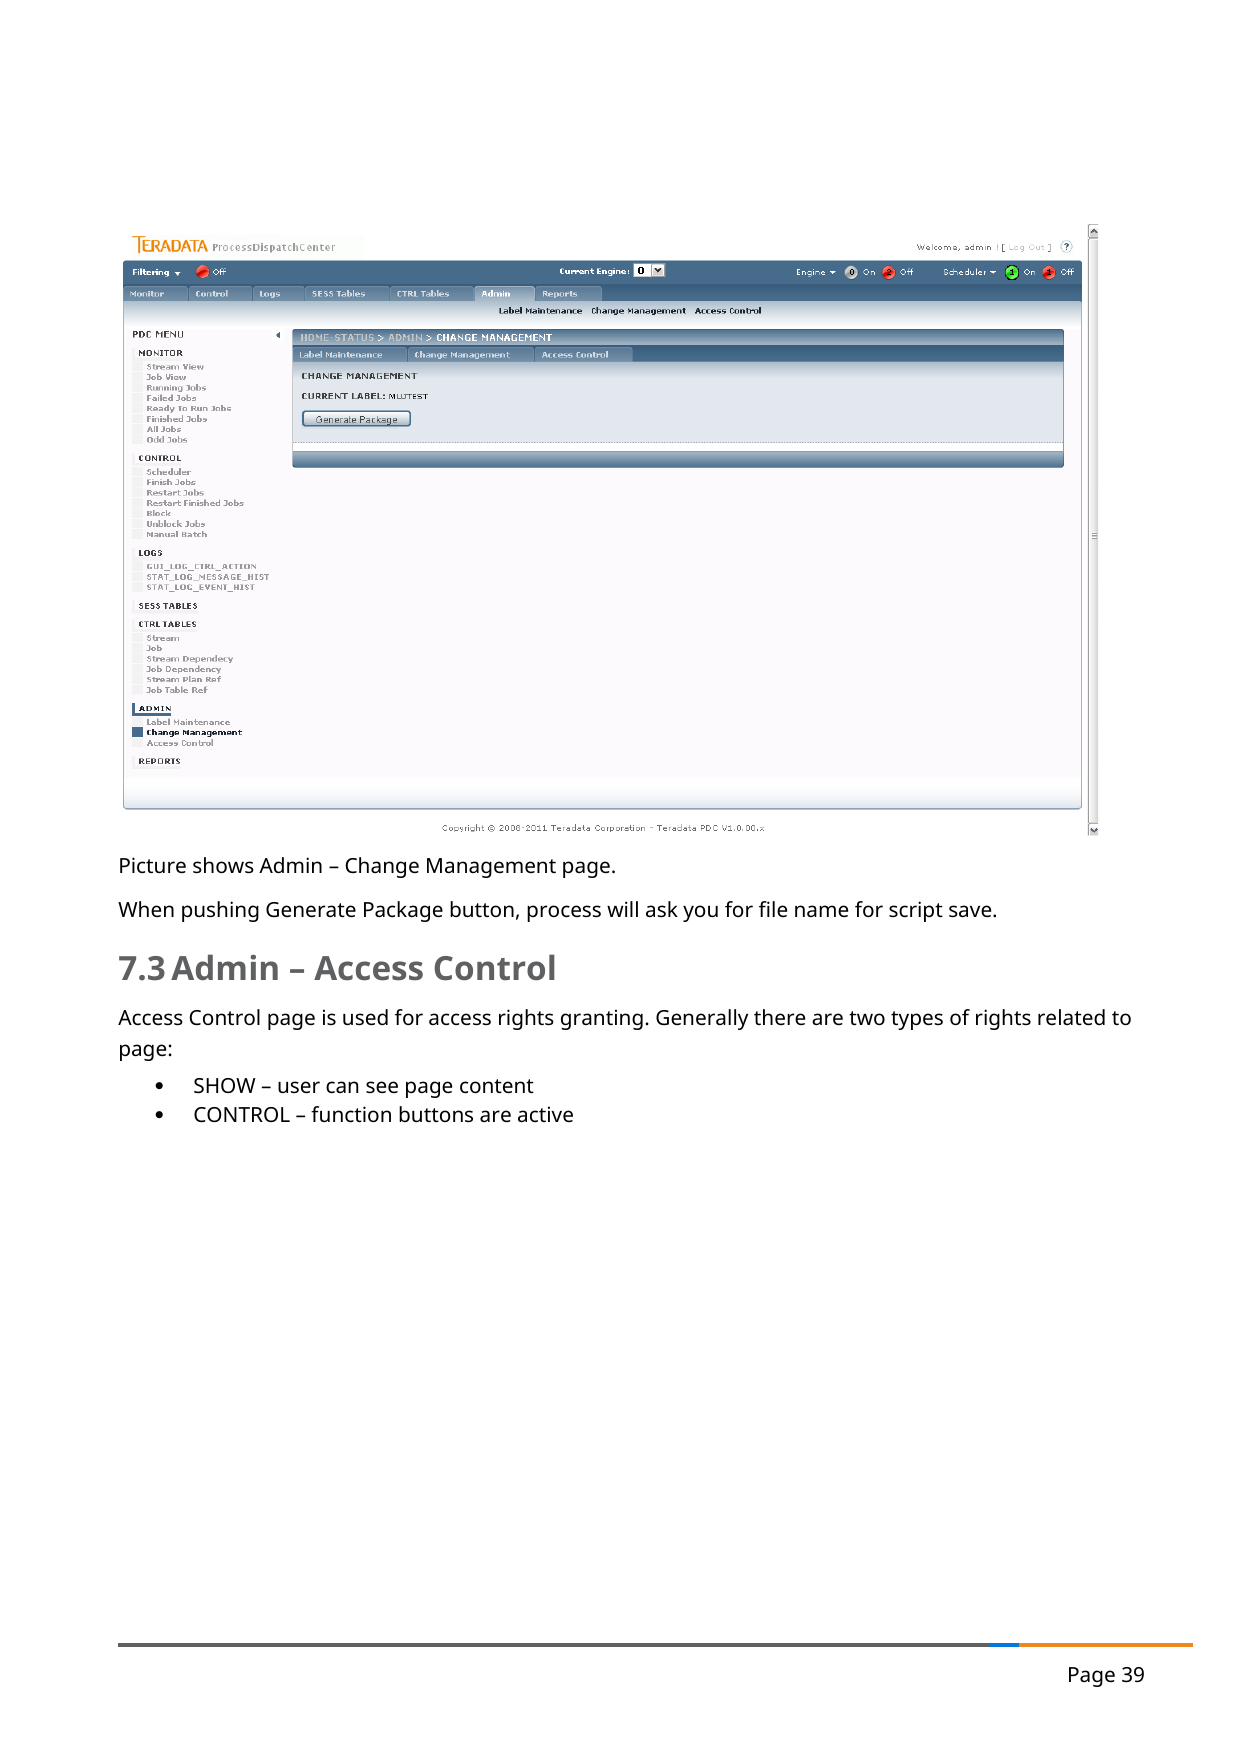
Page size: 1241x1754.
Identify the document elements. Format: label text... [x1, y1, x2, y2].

picture [118, 224, 1099, 836]
list SHOW – user can see page content [156, 1072, 1181, 1100]
text When pushing Generate Package button, process will ask you for file name for script save. [118, 895, 1181, 923]
subtitle Admin – Access Control [118, 945, 1181, 990]
list CONTROL – function buttons are active [156, 1100, 1181, 1128]
text Access Control page is used for access rights granting. Generally there are two types of rights related to page: [118, 1003, 1181, 1062]
text Picture shows Admin – Change Management page. [118, 851, 1181, 879]
